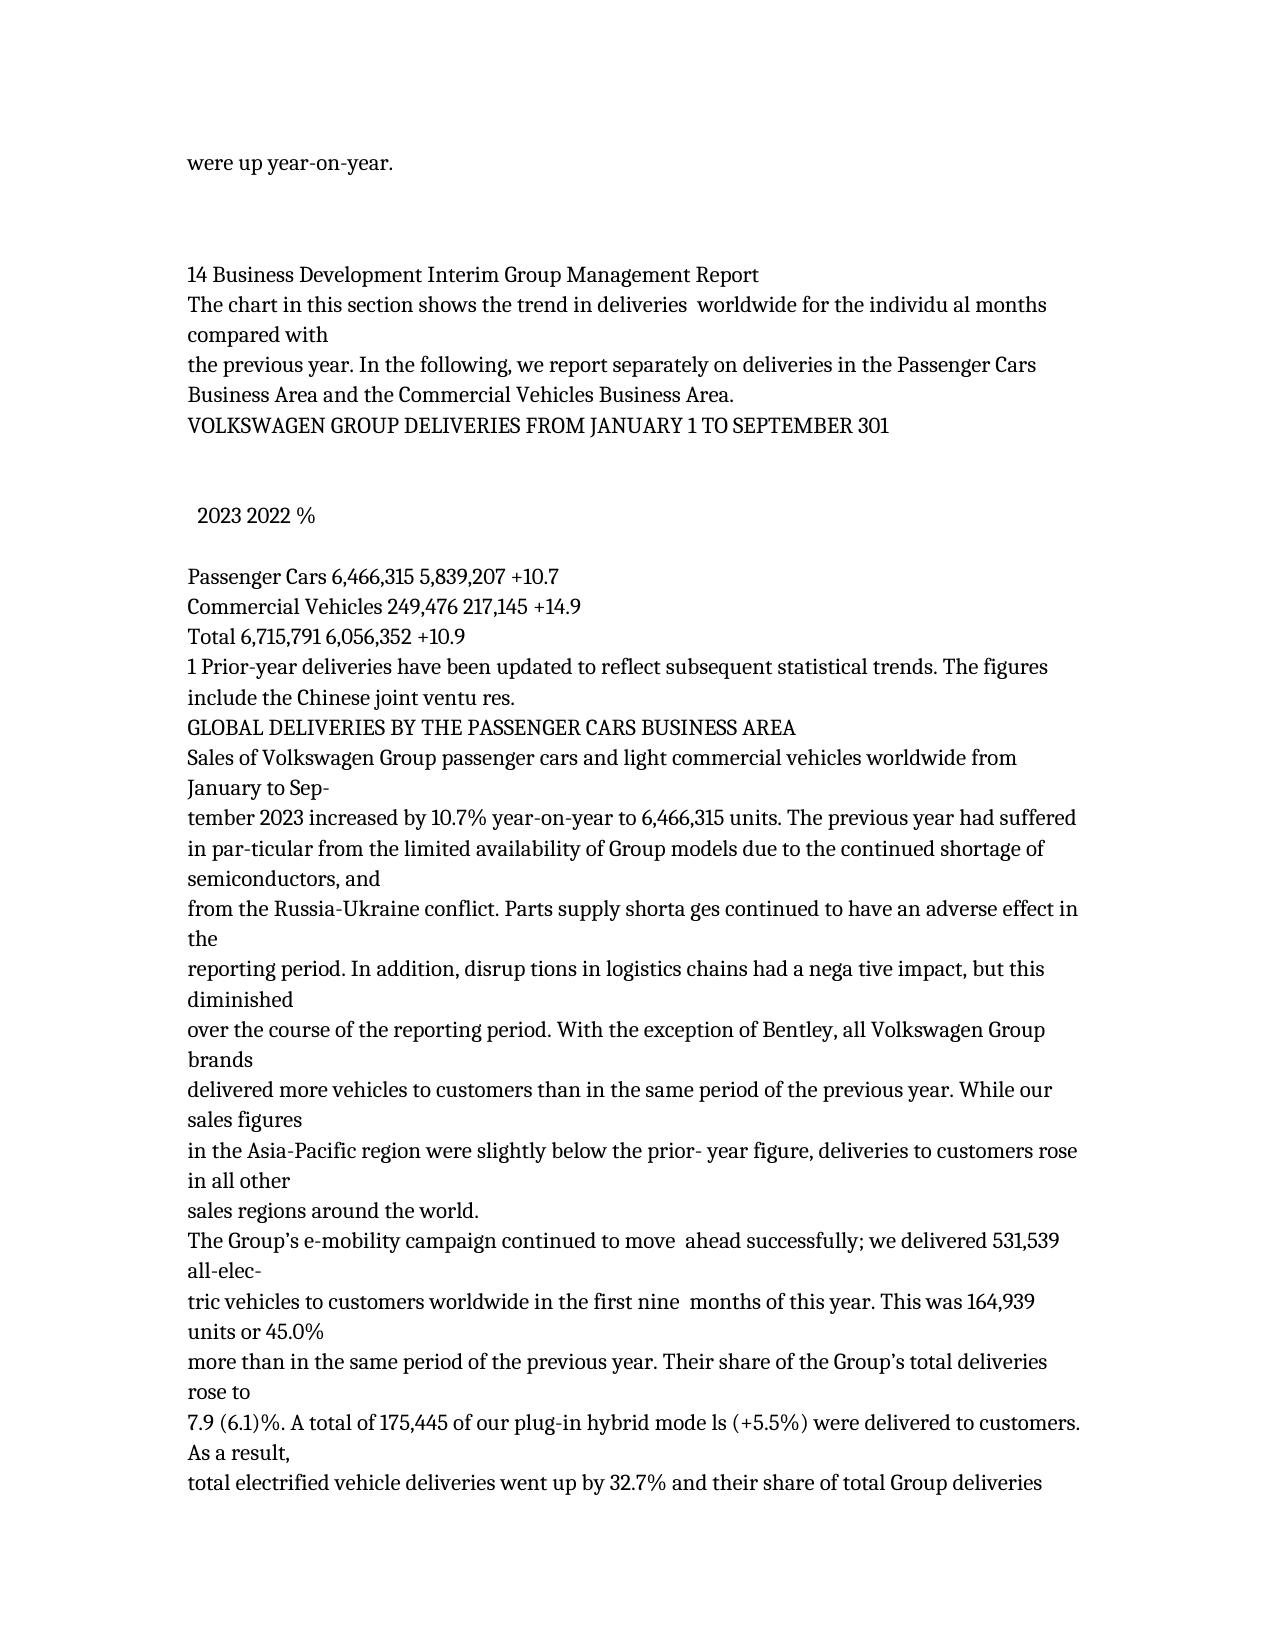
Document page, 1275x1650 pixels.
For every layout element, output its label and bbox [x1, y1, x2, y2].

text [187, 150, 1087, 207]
text [187, 231, 1087, 1496]
